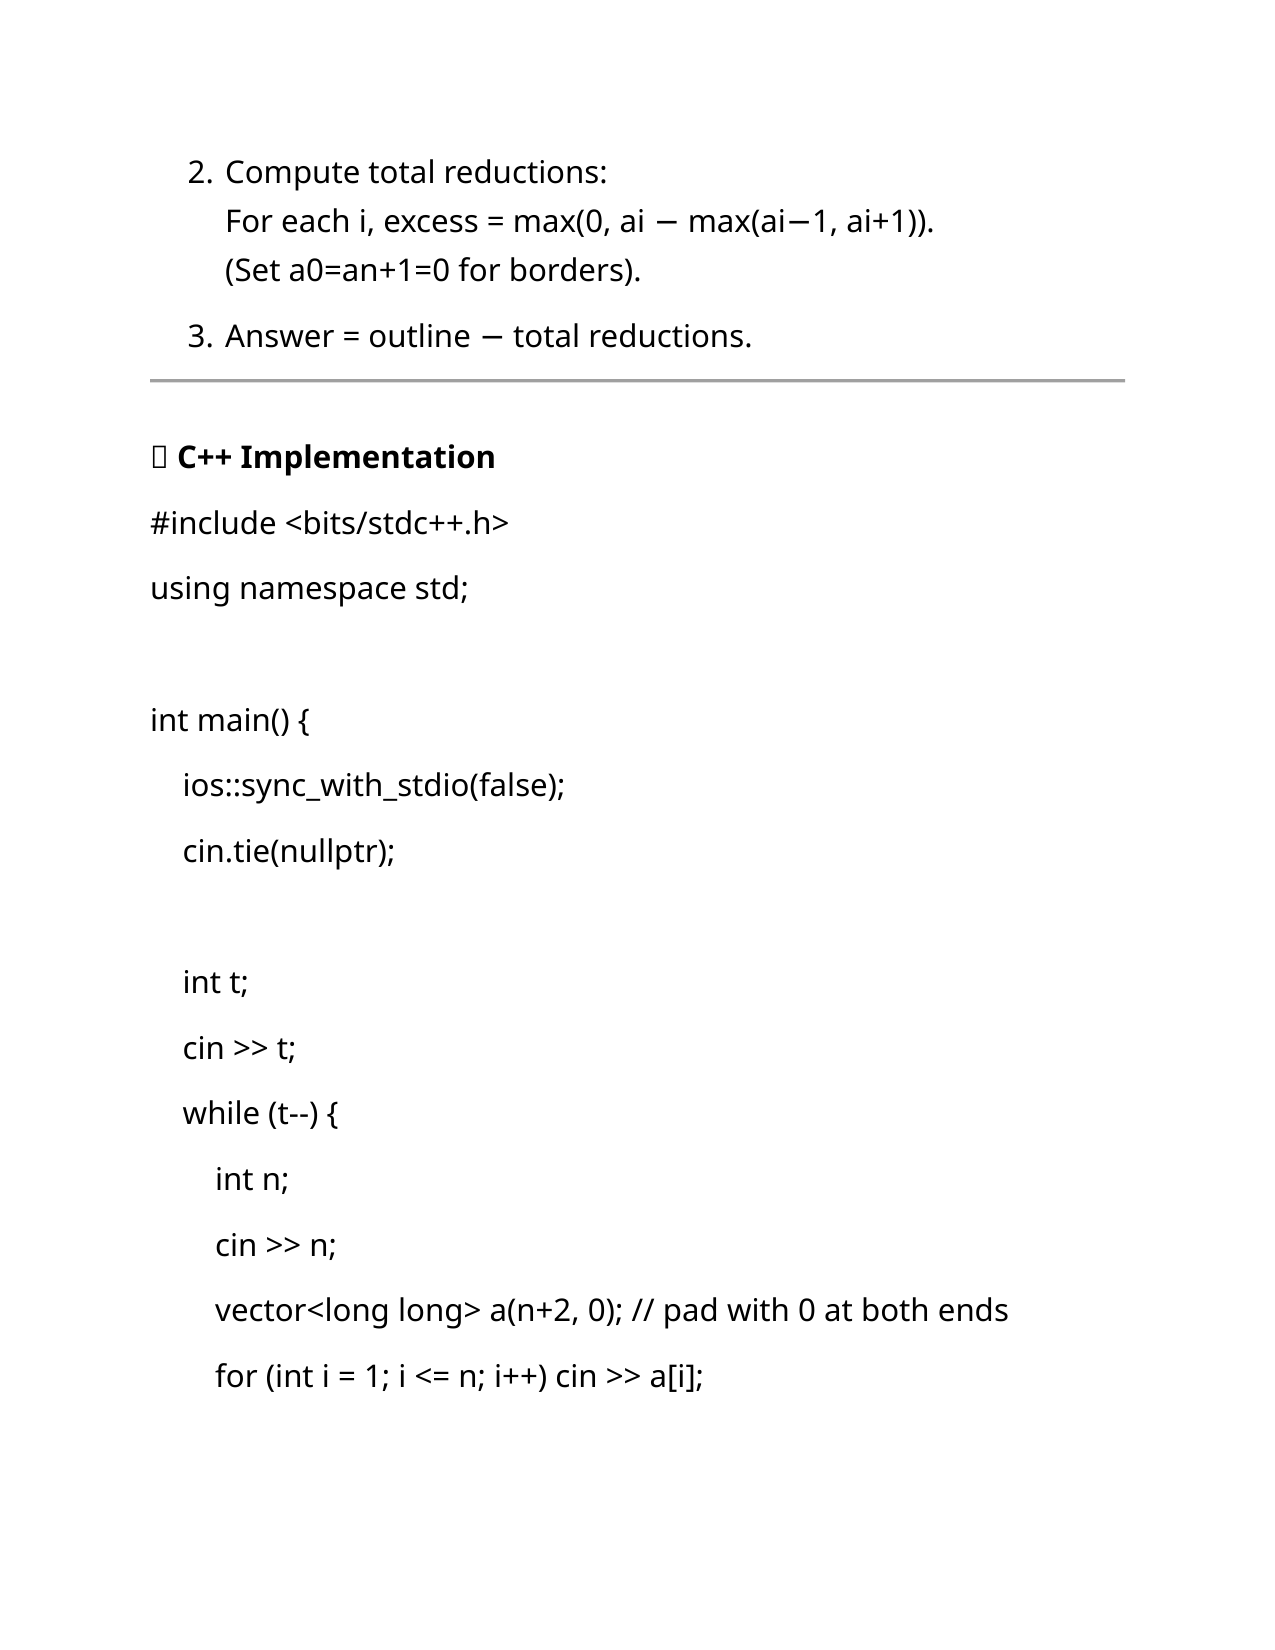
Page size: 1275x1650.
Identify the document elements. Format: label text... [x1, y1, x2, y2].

list Compute total reductions: For each i, excess = max(0, ai − max(ai−1, ai+1)). (Set a0=an+1=0 for borders). [187, 150, 1125, 291]
text 🔹 C++ Implementation [150, 435, 1125, 478]
list Answer = outline − total reductions. [187, 313, 1125, 356]
text for (int i = 1; i <= n; i++) cin >> a[i]; [150, 1354, 1125, 1396]
text int t; [150, 960, 1125, 1003]
text #include <bits/stdc++.h> [150, 501, 1125, 543]
text ios::sync_with_stdio(false); [150, 763, 1125, 806]
text cin >> n; [150, 1222, 1125, 1265]
text using namespace std; [150, 566, 1125, 609]
text vector<long long> a(n+2, 0); // pad with 0 at both ends [150, 1288, 1125, 1331]
text cin >> t; [150, 1026, 1125, 1068]
text cin.tie(nullptr); [150, 829, 1125, 871]
text int n; [150, 1157, 1125, 1199]
text while (t--) { [150, 1091, 1125, 1134]
text int main() { [150, 697, 1125, 740]
